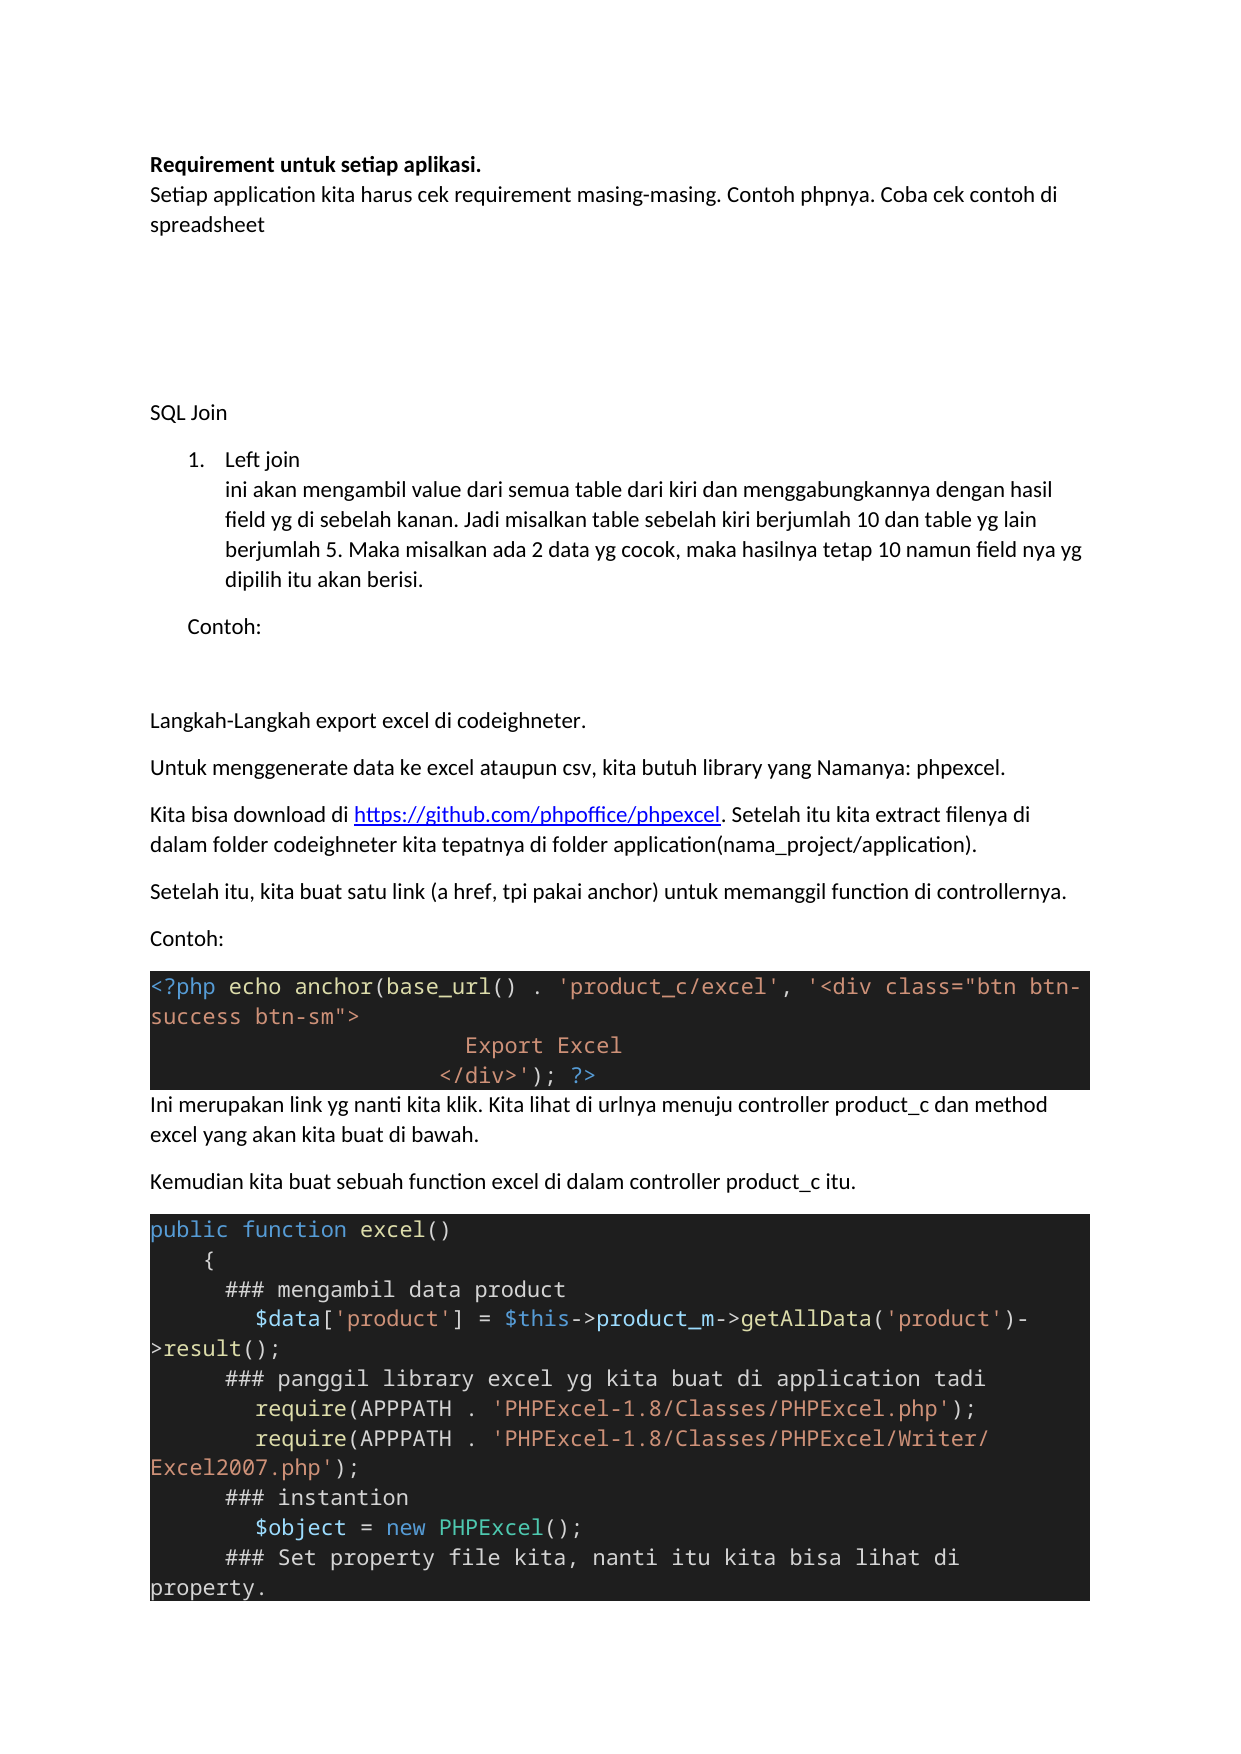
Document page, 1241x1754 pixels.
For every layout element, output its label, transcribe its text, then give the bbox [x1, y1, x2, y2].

text Kemudian kita buat sebuah function excel di dalam controller product_c itu. [150, 1167, 1090, 1195]
text $object = new PHPExcel(); [150, 1512, 1090, 1542]
text require(APPPATH . 'PHPExcel-1.8/Classes/PHPExcel.php'); [150, 1393, 1090, 1422]
text Kita bisa download di https://github.com/phpoffice/phpexcel. Setelah itu kita extract filenya di dalam folder codeighneter kita tepatnya di folder application(nama_project/application). [150, 800, 1090, 858]
text Ini merupakan link yg nanti kita klik. Kita lihat di urlnya menuju controller product_c dan method excel yang akan kita buat di bawah. [150, 1090, 1090, 1148]
text public function excel() [150, 1214, 1090, 1244]
text Untuk menggenerate data ke excel ataupun csv, kita butuh library yang Namanya: phpexcel. [150, 753, 1090, 781]
text </div>'); ?> [150, 1060, 1090, 1090]
text $data['product'] = $this->product_m->getAllData('product')->result(); [150, 1303, 1090, 1363]
text Langkah-Langkah export excel di codeighneter. [150, 706, 1090, 734]
text Contoh: [150, 924, 1090, 952]
text require(APPPATH . 'PHPExcel-1.8/Classes/PHPExcel/Writer/Excel2007.php'); [150, 1422, 1090, 1482]
text Export Excel [150, 1030, 1090, 1060]
text ### instantion [150, 1482, 1090, 1512]
text Contoh: [187, 612, 1090, 641]
text ### Set property file kita, nanti itu kita bisa lihat di property. [150, 1542, 1090, 1601]
text Setelah itu, kita buat satu link (a href, tpi pakai anchor) untuk memanggil function di controllernya. [150, 877, 1090, 905]
text ### mengambil data product [150, 1273, 1090, 1303]
text { [150, 1244, 1090, 1273]
text <?php echo anchor(base_url() . 'product_c/excel', '<div class="btn btn-success btn-sm"> [150, 971, 1090, 1030]
text ### panggil library excel yg kita buat di application tadi [150, 1363, 1090, 1393]
text SQL Join [150, 398, 1090, 426]
list Left join ini akan mengambil value dari semua table dari kiri dan menggabungkannya dengan hasil field yg di sebelah kanan. Jadi misalkan table sebelah kiri berjumlah 10 dan table yg lain berjumlah 5. Maka misalkan ada 2 data yg cocok, maka hasilnya tetap 10 namun field nya yg dipilih itu akan berisi. [187, 445, 1090, 594]
text Requirement untuk setiap aplikasi. Setiap application kita harus cek requirement masing-masing. Contoh phpnya. Coba cek contoh di spreadsheet [150, 150, 1090, 238]
